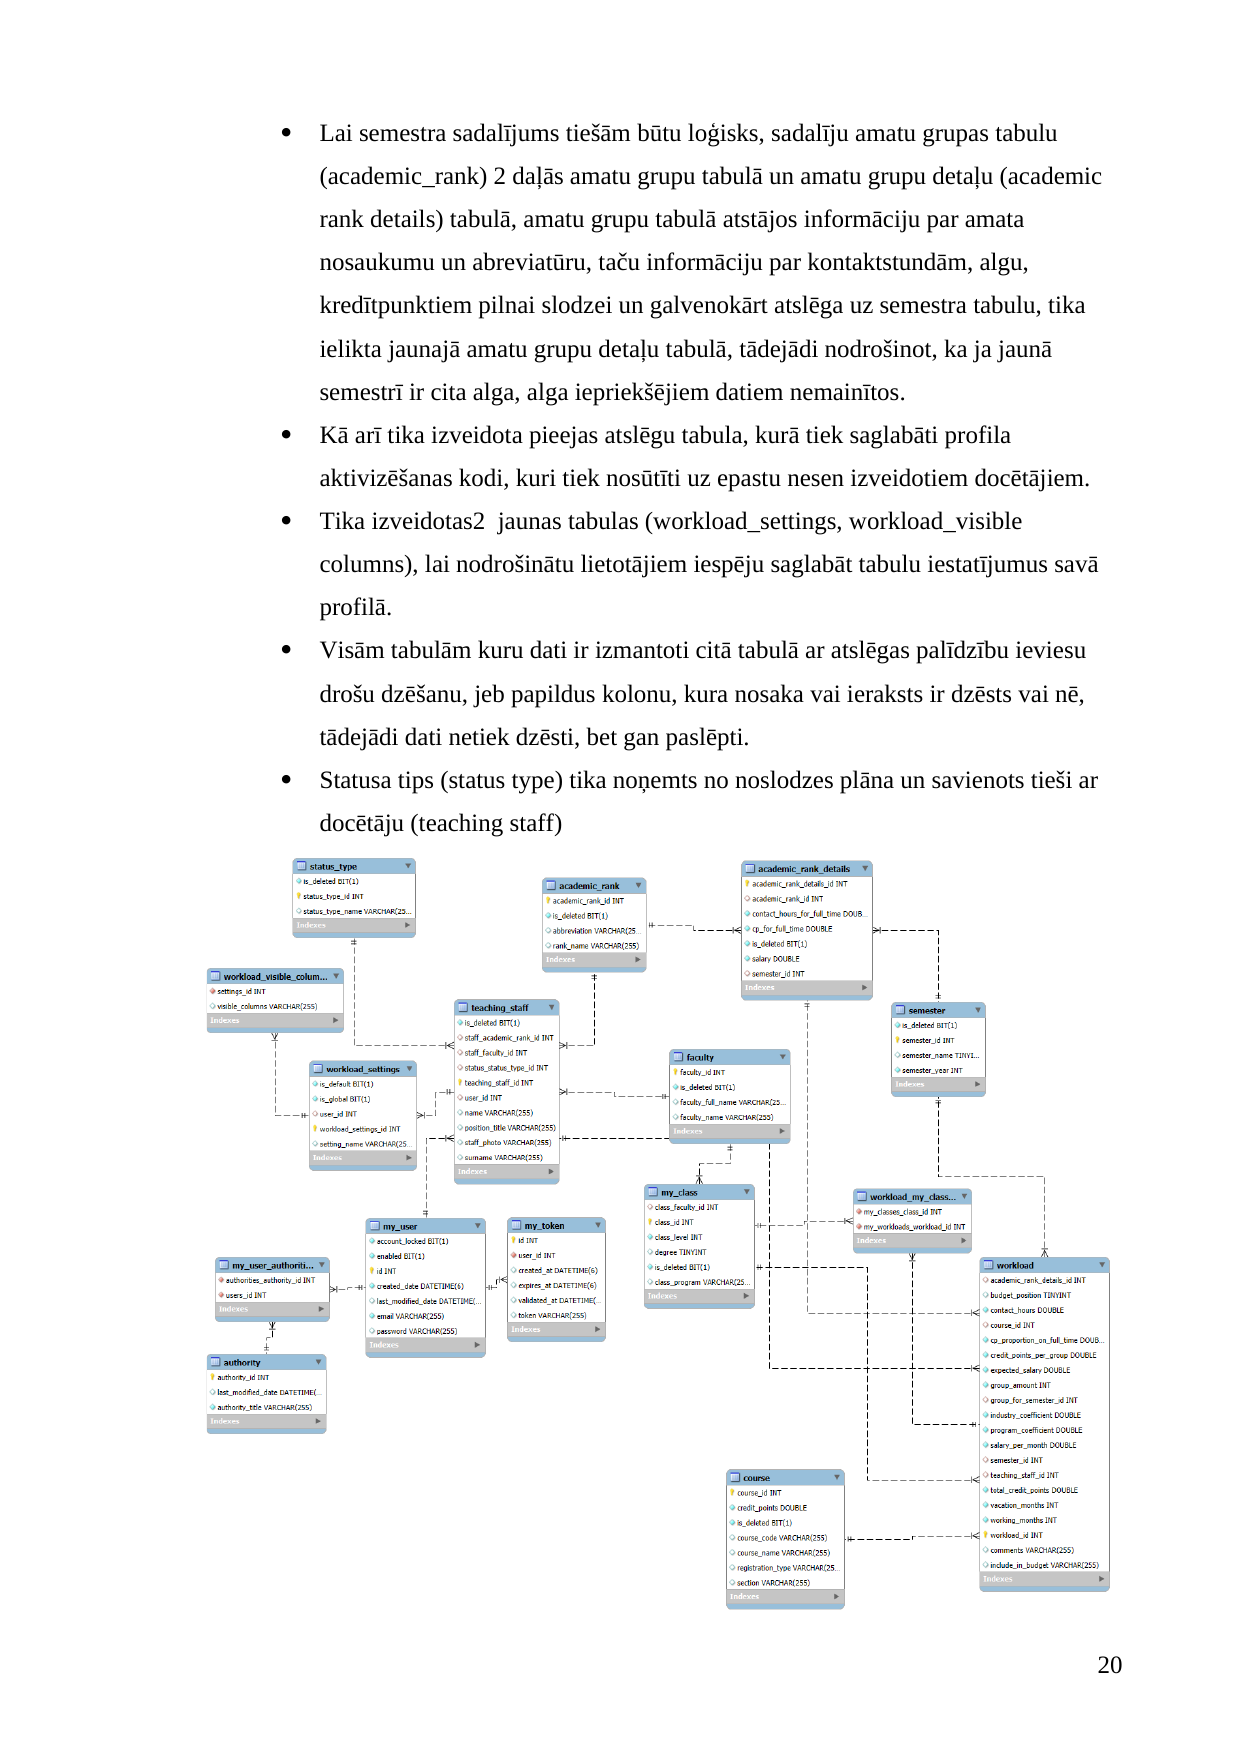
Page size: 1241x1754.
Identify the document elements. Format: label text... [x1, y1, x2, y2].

list Visām tabulām kuru dati ir izmantoti citā tabulā ar atslēgas palīdzību ieviesu drošu dzēšanu, jeb papildus kolonu, kura nosaka vai ieraksts ir dzēsts vai nē, tādejādi dati netiek dzēsti, bet gan paslēpti. [282, 636, 1122, 751]
list Lai semestra sadalījums tiešām būtu loģisks, sadalīju amatu grupas tabulu (academic_rank) 2 daļās amatu grupu tabulā un amatu grupu detaļu (academic rank details) tabulā, amatu grupu tabulā atstājos informāciju par amata nosaukumu un abreviatūru, taču informāciju par kontaktstundām, algu, kredītpunktiem pilnai slodzei un galvenokārt atslēga uz semestra tabulu, tika ielikta jaunajā amatu grupu detaļu tabulā, tādejādi nodrošinot, ka ja jaunā semestrī ir cita alga, alga iepriekšējiem datiem nemainītos. [282, 118, 1122, 406]
list Statusa tips (status type) tika noņemts no noslodzes plāna un savienots tieši ar docētāju (teaching staff) [282, 765, 1122, 837]
list Tika izveidotas2 jaunas tabulas (workload_settings, workload_visible columns), lai nodrošinātu lietotājiem iespēju saglabāt tabulu iestatījumus savā profilā. [282, 506, 1122, 621]
list Kā arī tika izveidota pieejas atslēgu tabula, kurā tiek saglabāti profila aktivizēšanas kodi, kuri tiek nosūtīti uz epastu nesen izveidotiem docētājiem. [282, 420, 1122, 492]
picture [206, 851, 1122, 1615]
